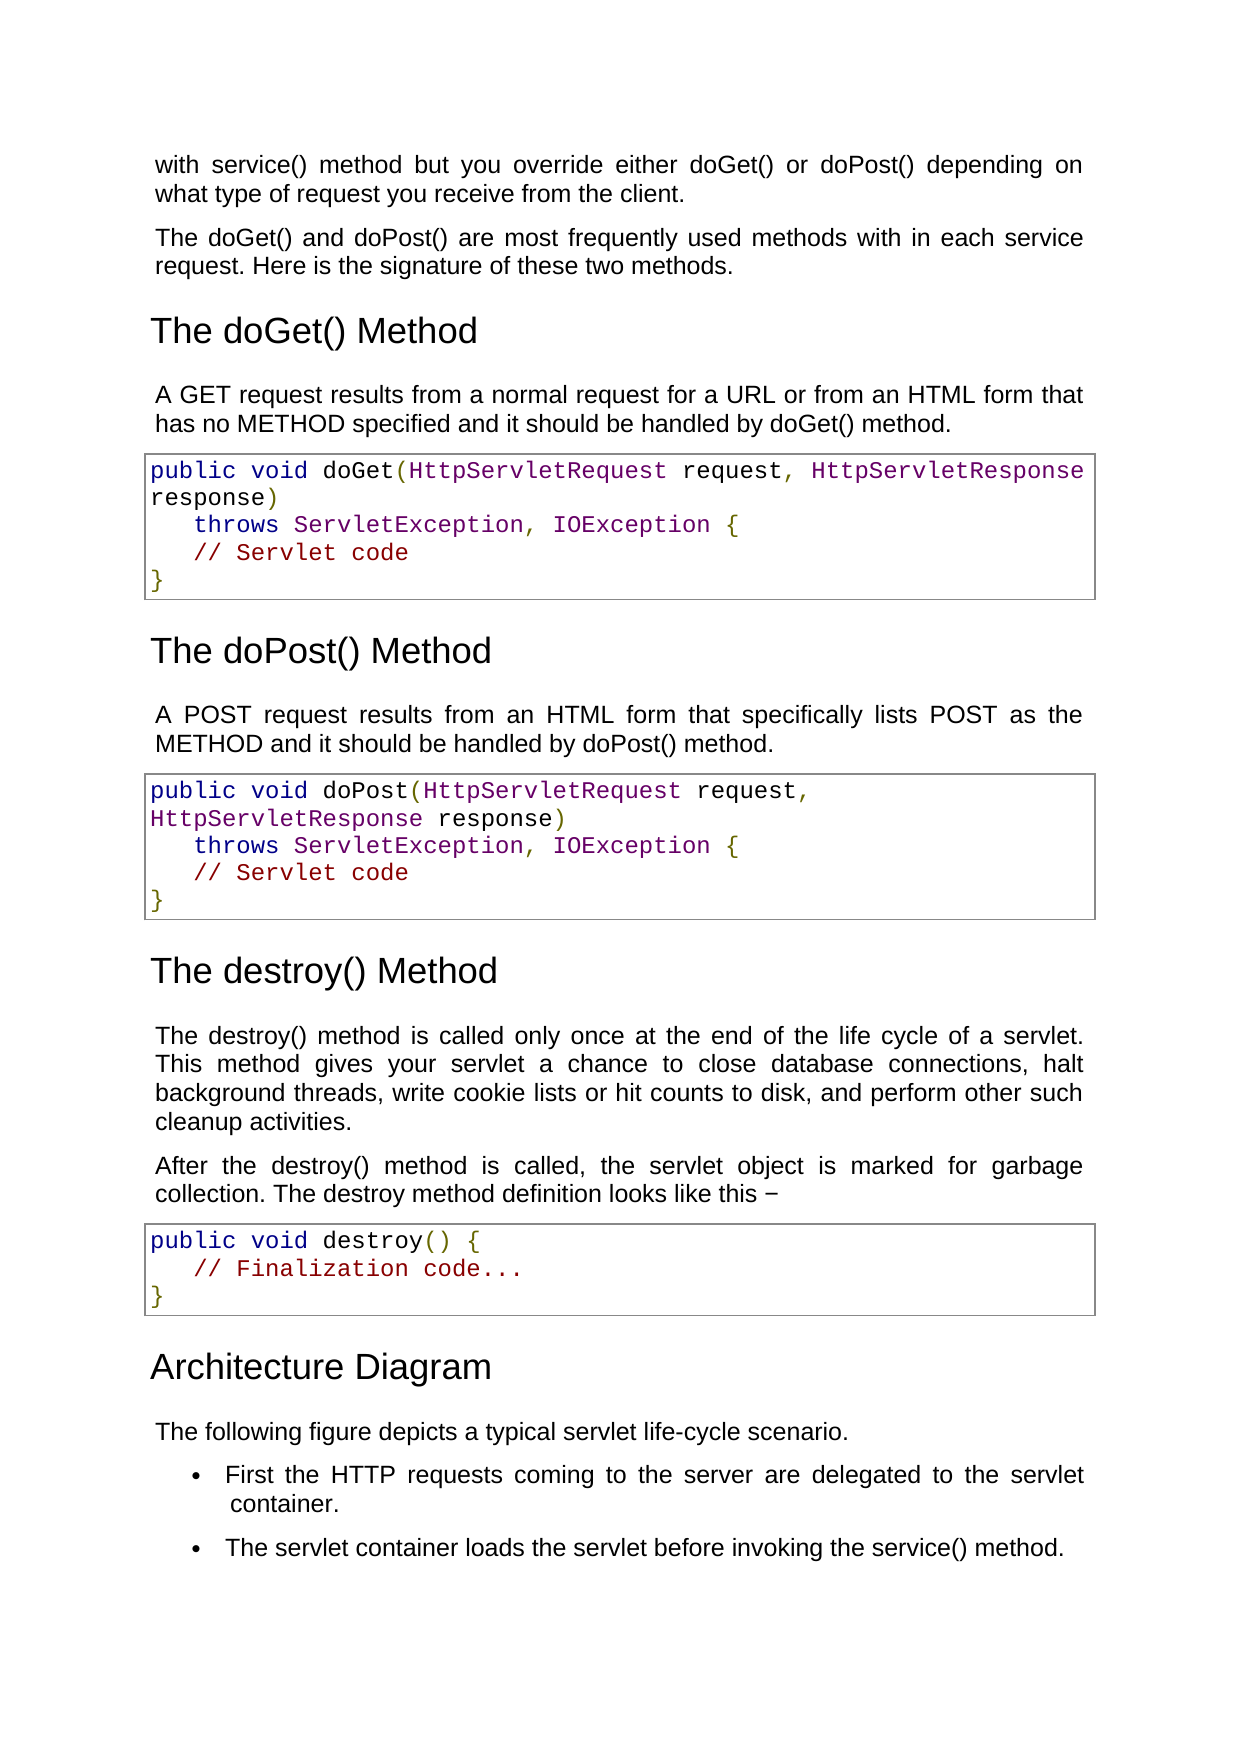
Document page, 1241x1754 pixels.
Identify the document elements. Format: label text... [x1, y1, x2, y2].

text The doPost() Method [150, 629, 1090, 671]
text The following figure depicts a typical servlet life-cycle scenario. [155, 1417, 1085, 1445]
text // Servlet code [150, 860, 1090, 882]
text Architecture Diagram [150, 1345, 1090, 1387]
text public void doGet(HttpServletRequest request, HttpServletResponse response) [146, 455, 1094, 513]
list The servlet container loads the servlet before invoking the service() method. [192, 1533, 1085, 1562]
text The doGet() and doPost() are most frequently used methods with in each service request. Here is the signature of these two methods. [155, 222, 1085, 280]
text public void destroy() { [146, 1225, 1094, 1256]
text A GET request results from a normal request for a URL or from an HTML form that has no METHOD specified and it should be handled by doGet() method. [155, 380, 1085, 438]
text The destroy() method is called only once at the end of the life cycle of a servlet. This method gives your servlet a chance to close database connections, halt background threads, write cookie lists or hit counts to disk, and perform other such cleanup activities. [155, 1021, 1085, 1136]
text } [146, 882, 1094, 919]
text A POST request results from an HTML form that specifically lists POST as the METHOD and it should be handled by doPost() method. [155, 701, 1085, 758]
text // Finalization code... [150, 1256, 1090, 1278]
text // Servlet code [150, 540, 1090, 562]
text throws ServletException, IOException { [150, 833, 1090, 860]
text } [146, 562, 1094, 599]
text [155, 150, 1085, 207]
text throws ServletException, IOException { [150, 513, 1090, 540]
text public void doPost(HttpServletRequest request, HttpServletResponse response) [146, 775, 1094, 833]
text After the destroy() method is called, the servlet object is marked for garbage collection. The destroy method definition looks like this − [155, 1151, 1085, 1208]
text } [146, 1278, 1094, 1315]
list First the HTTP requests coming to the server are delegated to the servlet container. [192, 1460, 1085, 1518]
text The destroy() Method [150, 949, 1090, 992]
text The doGet() Method [150, 309, 1090, 351]
